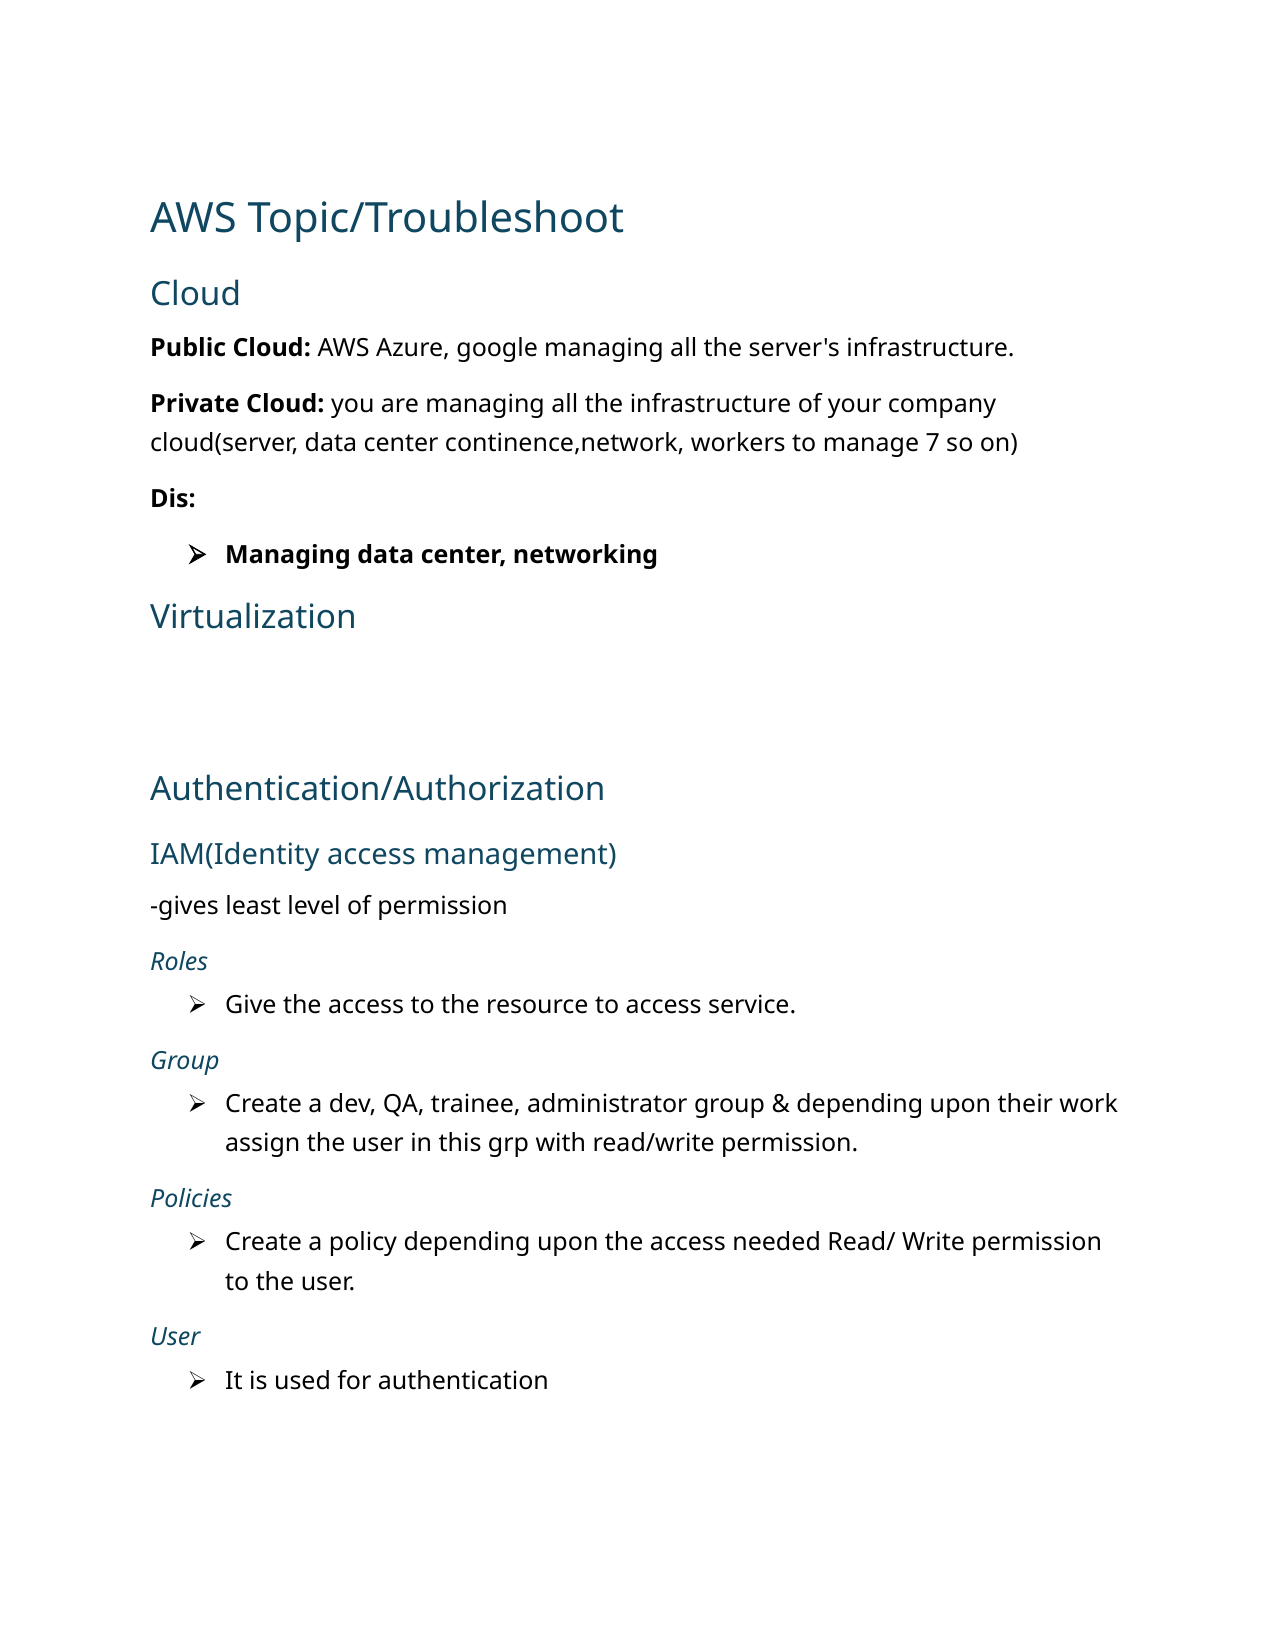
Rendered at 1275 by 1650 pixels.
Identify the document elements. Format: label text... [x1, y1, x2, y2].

list Managing data center, networking [187, 537, 1125, 571]
text -gives least level of permission [150, 887, 1125, 921]
text Dis: [150, 481, 1125, 515]
text Private Cloud: you are managing all the infrastructure of your company cloud(server, data center continence,network, workers to manage 7 so on) [150, 386, 1125, 459]
list Create a dev, QA, trainee, administrator group & depending upon their work assign the user in this grp with read/write permission. [187, 1086, 1125, 1159]
subtitle Cloud [150, 269, 1125, 315]
subtitle Authentication/Authorization [150, 764, 1125, 810]
list Give the access to the resource to access service. [187, 987, 1125, 1021]
text Public Cloud: AWS Azure, google managing all the server's infrastructure. [150, 330, 1125, 364]
subtitle AWS Topic/Troubleshoot [150, 187, 1125, 244]
list Create a policy depending upon the access needed Read/ Write permission to the user. [187, 1224, 1125, 1297]
subtitle Roles [150, 943, 1125, 977]
subtitle IAM(Identity access management) [150, 833, 1125, 873]
subtitle Group [150, 1042, 1125, 1076]
subtitle Virtualization [150, 592, 1125, 638]
list It is used for authentication [187, 1362, 1125, 1396]
subtitle Policies [150, 1181, 1125, 1215]
subtitle User [150, 1319, 1125, 1353]
